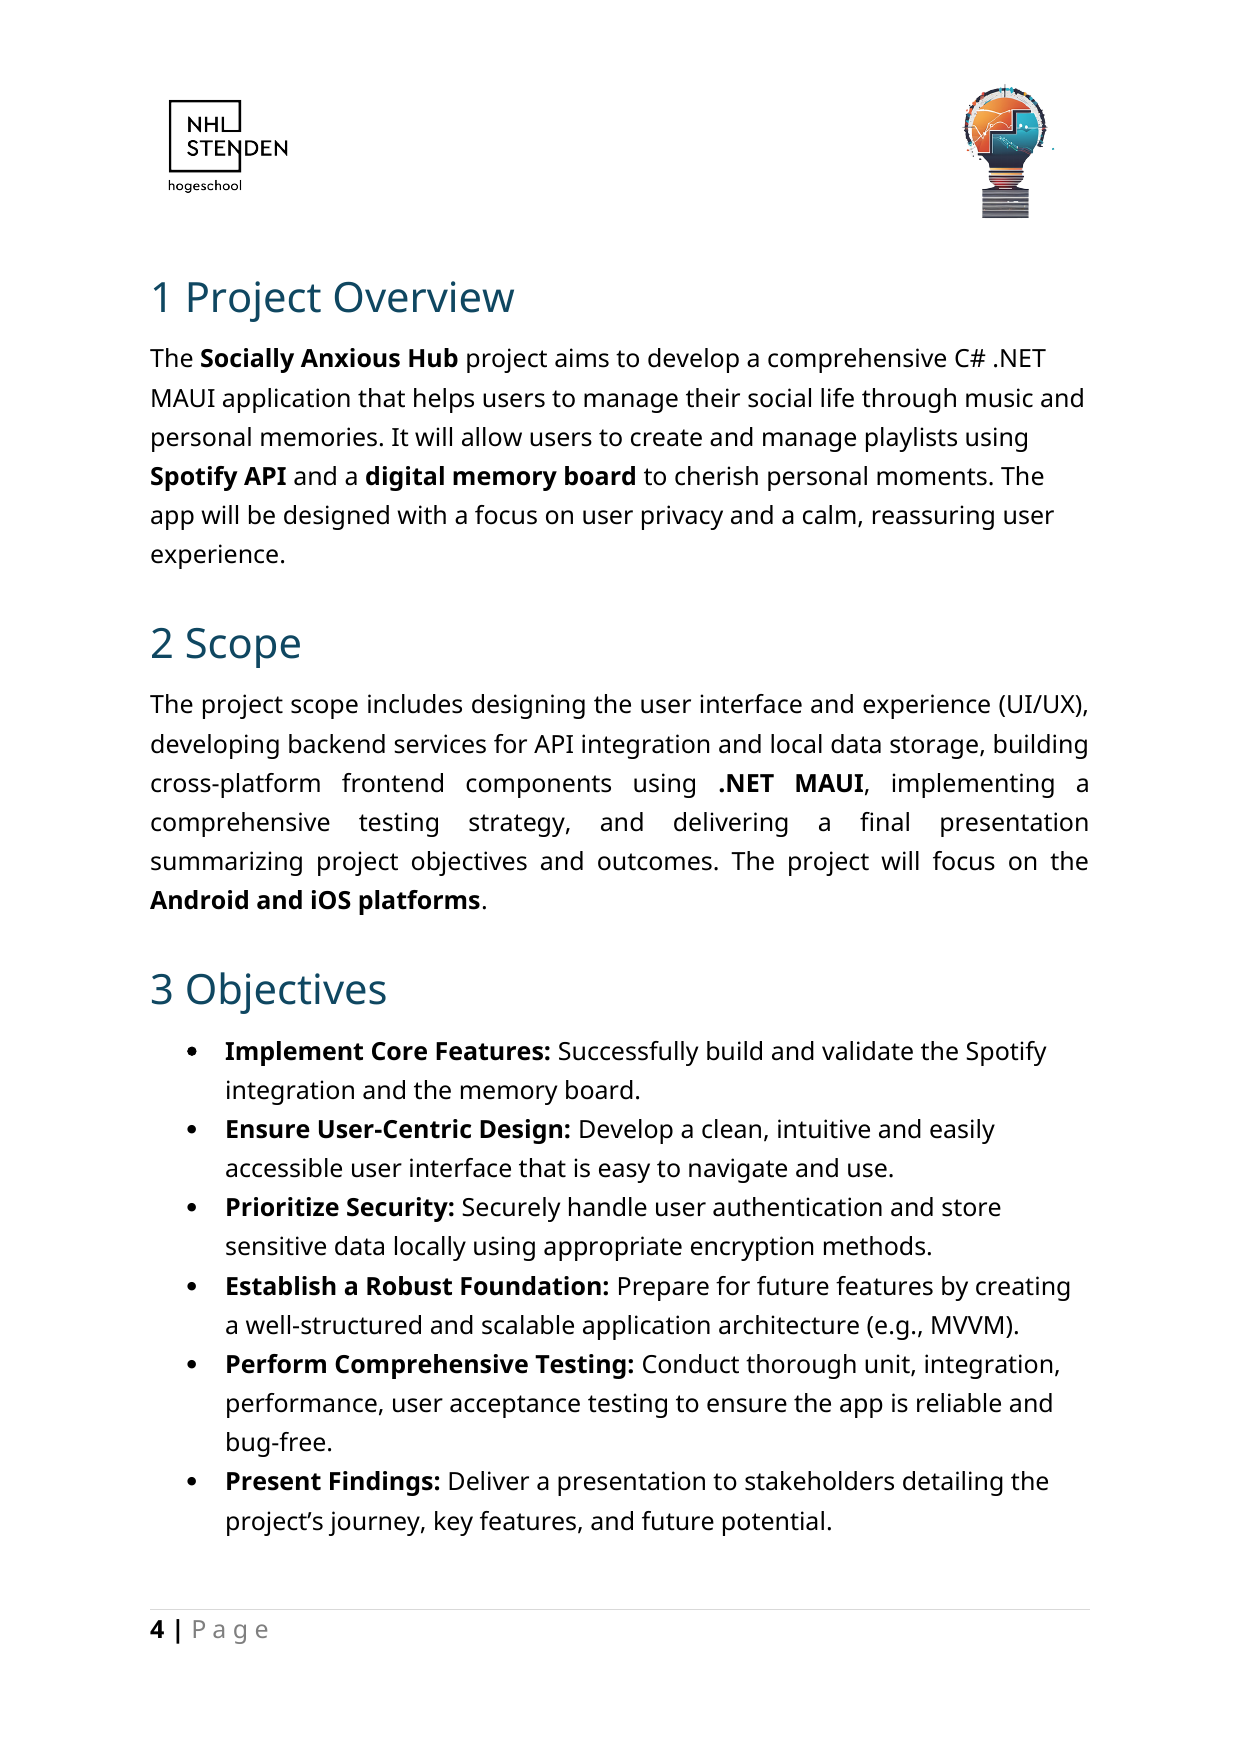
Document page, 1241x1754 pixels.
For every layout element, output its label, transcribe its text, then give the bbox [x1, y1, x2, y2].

subtitle 3 Objectives [150, 959, 1090, 1016]
list Ensure User-Centric Design: Develop a clean, intuitive and easily accessible user interface that is easy to navigate and use. [187, 1111, 1090, 1185]
list Establish a Robust Foundation: Prepare for future features by creating a well-structured and scalable application architecture (e.g., MVVM). [187, 1268, 1090, 1341]
text The Socially Anxious Hub project aims to develop a comprehensive C# .NET MAUI application that helps users to manage their social life through music and personal memories. It will allow users to create and manage playlists using Spotify API and a digital memory board to cherish personal moments. The app will be designed with a focus on user privacy and a calm, reassuring user experience. [150, 341, 1090, 571]
text The project scope includes designing the user interface and experience (UI/UX), developing backend services for API integration and local data storage, building cross-platform frontend components using .NET MAUI, implementing a comprehensive testing strategy, and delivering a final presentation summarizing project objectives and outcomes. The project will focus on the Android and iOS platforms. [150, 687, 1090, 917]
subtitle 2 Scope [150, 613, 1090, 670]
list Prioritize Security: Securely handle user authentication and store sensitive data locally using appropriate encryption methods. [187, 1190, 1090, 1263]
list Implement Core Features: Successfully build and validate the Spotify integration and the memory board. [187, 1033, 1090, 1106]
picture [918, 73, 1091, 230]
picture [150, 81, 306, 230]
subtitle 1 Project Overview [150, 267, 1090, 324]
list Present Findings: Deliver a presentation to stakeholders detailing the project’s journey, key features, and future potential. [187, 1464, 1090, 1537]
list Perform Comprehensive Testing: Conduct thorough unit, integration, performance, user acceptance testing to ensure the app is reliable and bug-free. [187, 1346, 1090, 1459]
